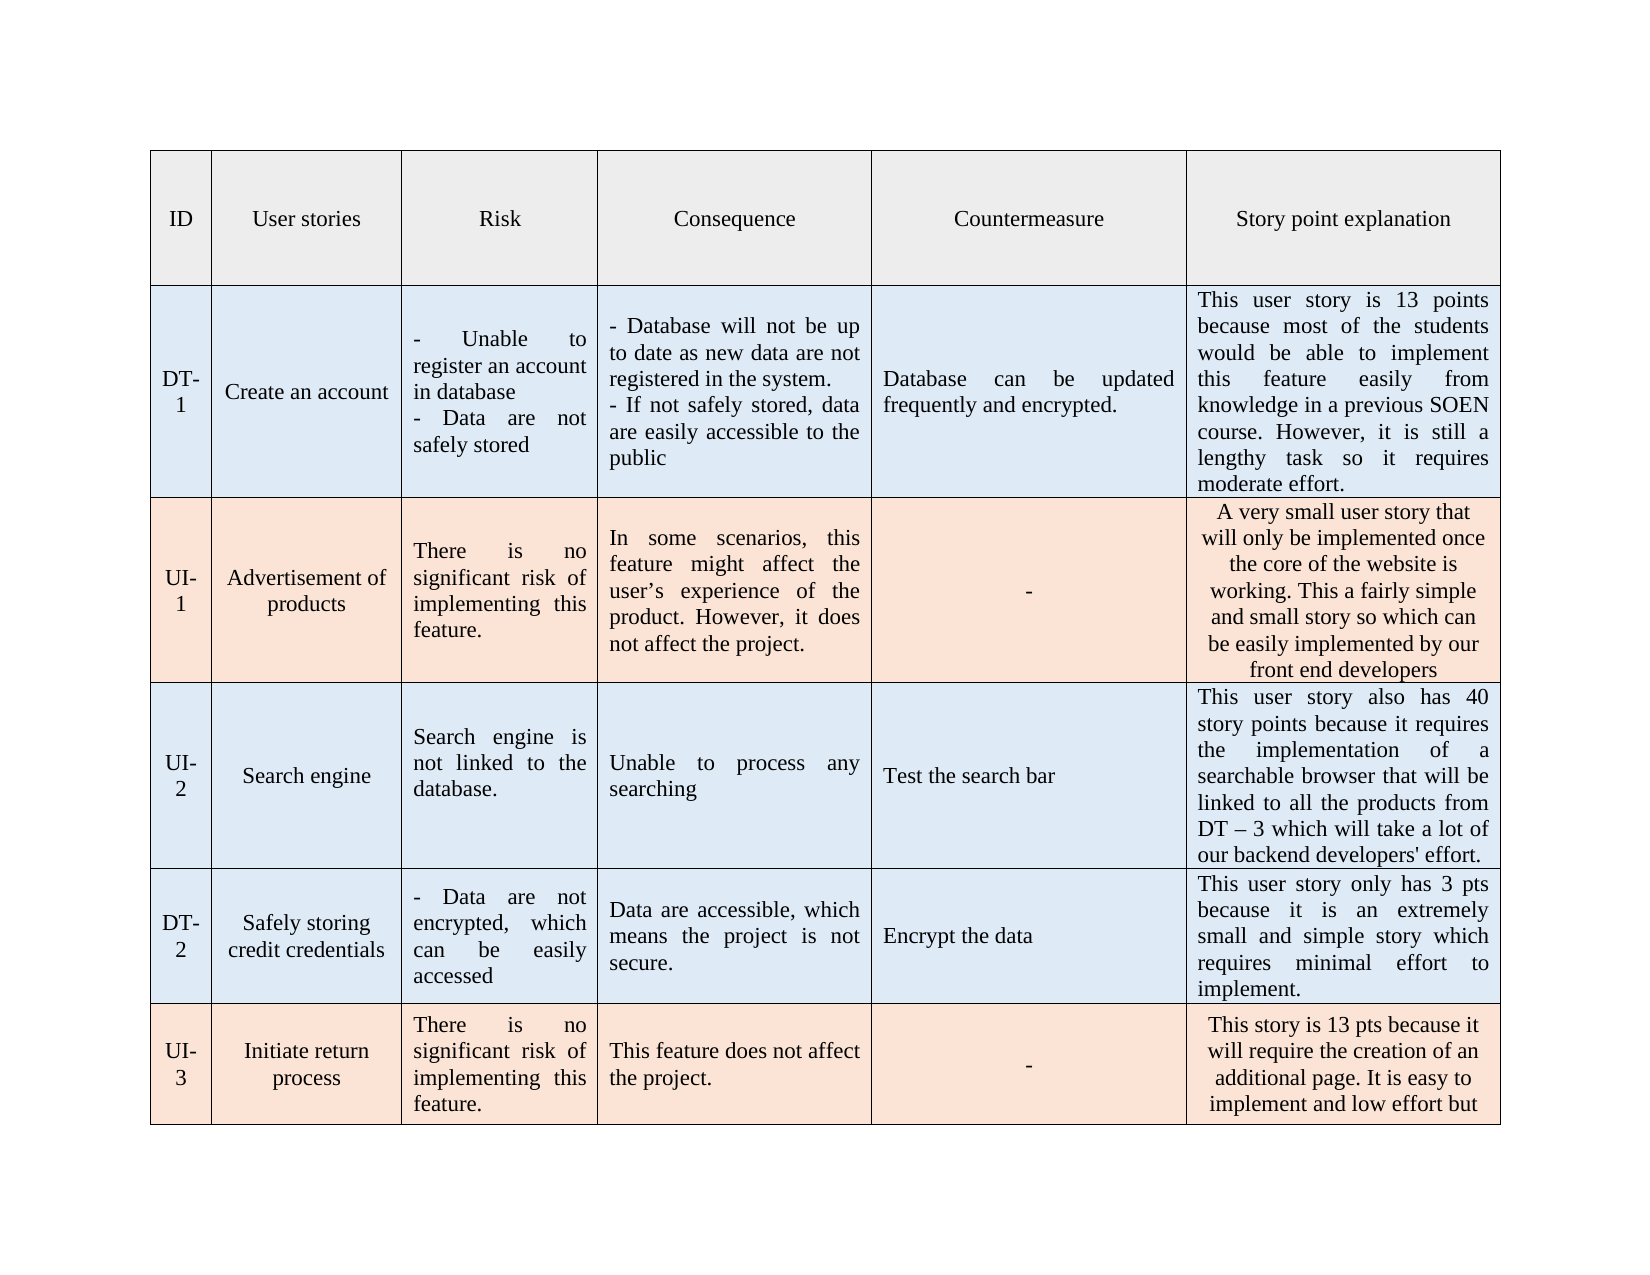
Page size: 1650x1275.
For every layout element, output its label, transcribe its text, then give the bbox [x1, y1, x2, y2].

table_cell A very small user story that will only be implemented once the core of the website is working. This a fairly simple and small story so which can be easily implemented by our front end developers [1187, 498, 1500, 682]
table_cell - Data are not encrypted, which can be easily accessed [402, 869, 597, 1003]
table_cell UI-2 [151, 683, 211, 868]
table_header Risk [402, 151, 597, 285]
table_cell There is no significant risk of implementing this feature. [402, 1004, 597, 1124]
table_cell This feature does not affect the project. [598, 1004, 871, 1124]
table_cell Data are accessible, which means the project is not secure. [598, 869, 871, 1003]
table_cell - [872, 1004, 1186, 1124]
table_cell DT-2 [151, 869, 211, 1003]
table_cell In some scenarios, this feature might affect the user’s experience of the product. However, it does not affect the project. [598, 498, 871, 682]
table_header Countermeasure [872, 151, 1186, 285]
table_cell This user story also has 40 story points because it requires the implementation of a searchable browser that will be linked to all the products from DT – 3 which will take a lot of our backend developers' effort. [1187, 683, 1500, 868]
table_cell Create an account [212, 286, 401, 497]
table_cell This user story is 13 points because most of the students would be able to implement this feature easily from knowledge in a previous SOEN course. However, it is still a lengthy task so it requires moderate effort. [1187, 286, 1500, 497]
table_header Story point explanation [1187, 151, 1500, 285]
table_cell Search engine is not linked to the database. [402, 683, 597, 868]
table_cell Database can be updated frequently and encrypted. [872, 286, 1186, 497]
table_cell - [872, 498, 1186, 682]
table_header User stories [212, 151, 401, 285]
table_cell This user story only has 3 pts because it is an extremely small and simple story which requires minimal effort to implement. [1187, 869, 1500, 1003]
table_cell Advertisement of products [212, 498, 401, 682]
table_cell Test the search bar [872, 683, 1186, 868]
table_cell - Unable to register an account in database - Data are not safely stored [402, 286, 597, 497]
table_cell UI-1 [151, 498, 211, 682]
table_header ID [151, 151, 211, 285]
table_header Consequence [598, 151, 871, 285]
table_cell UI-3 [151, 1004, 211, 1124]
table_cell DT-1 [151, 286, 211, 497]
table_cell Unable to process any searching [598, 683, 871, 868]
table_cell There is no significant risk of implementing this feature. [402, 498, 597, 682]
table_cell Encrypt the data [872, 869, 1186, 1003]
table_cell Initiate return process [212, 1004, 401, 1124]
table_cell Search engine [212, 683, 401, 868]
table_cell - Database will not be up to date as new data are not registered in the system. - If not safely stored, data are easily accessible to the public [598, 286, 871, 497]
table_cell Safely storing credit credentials [212, 869, 401, 1003]
